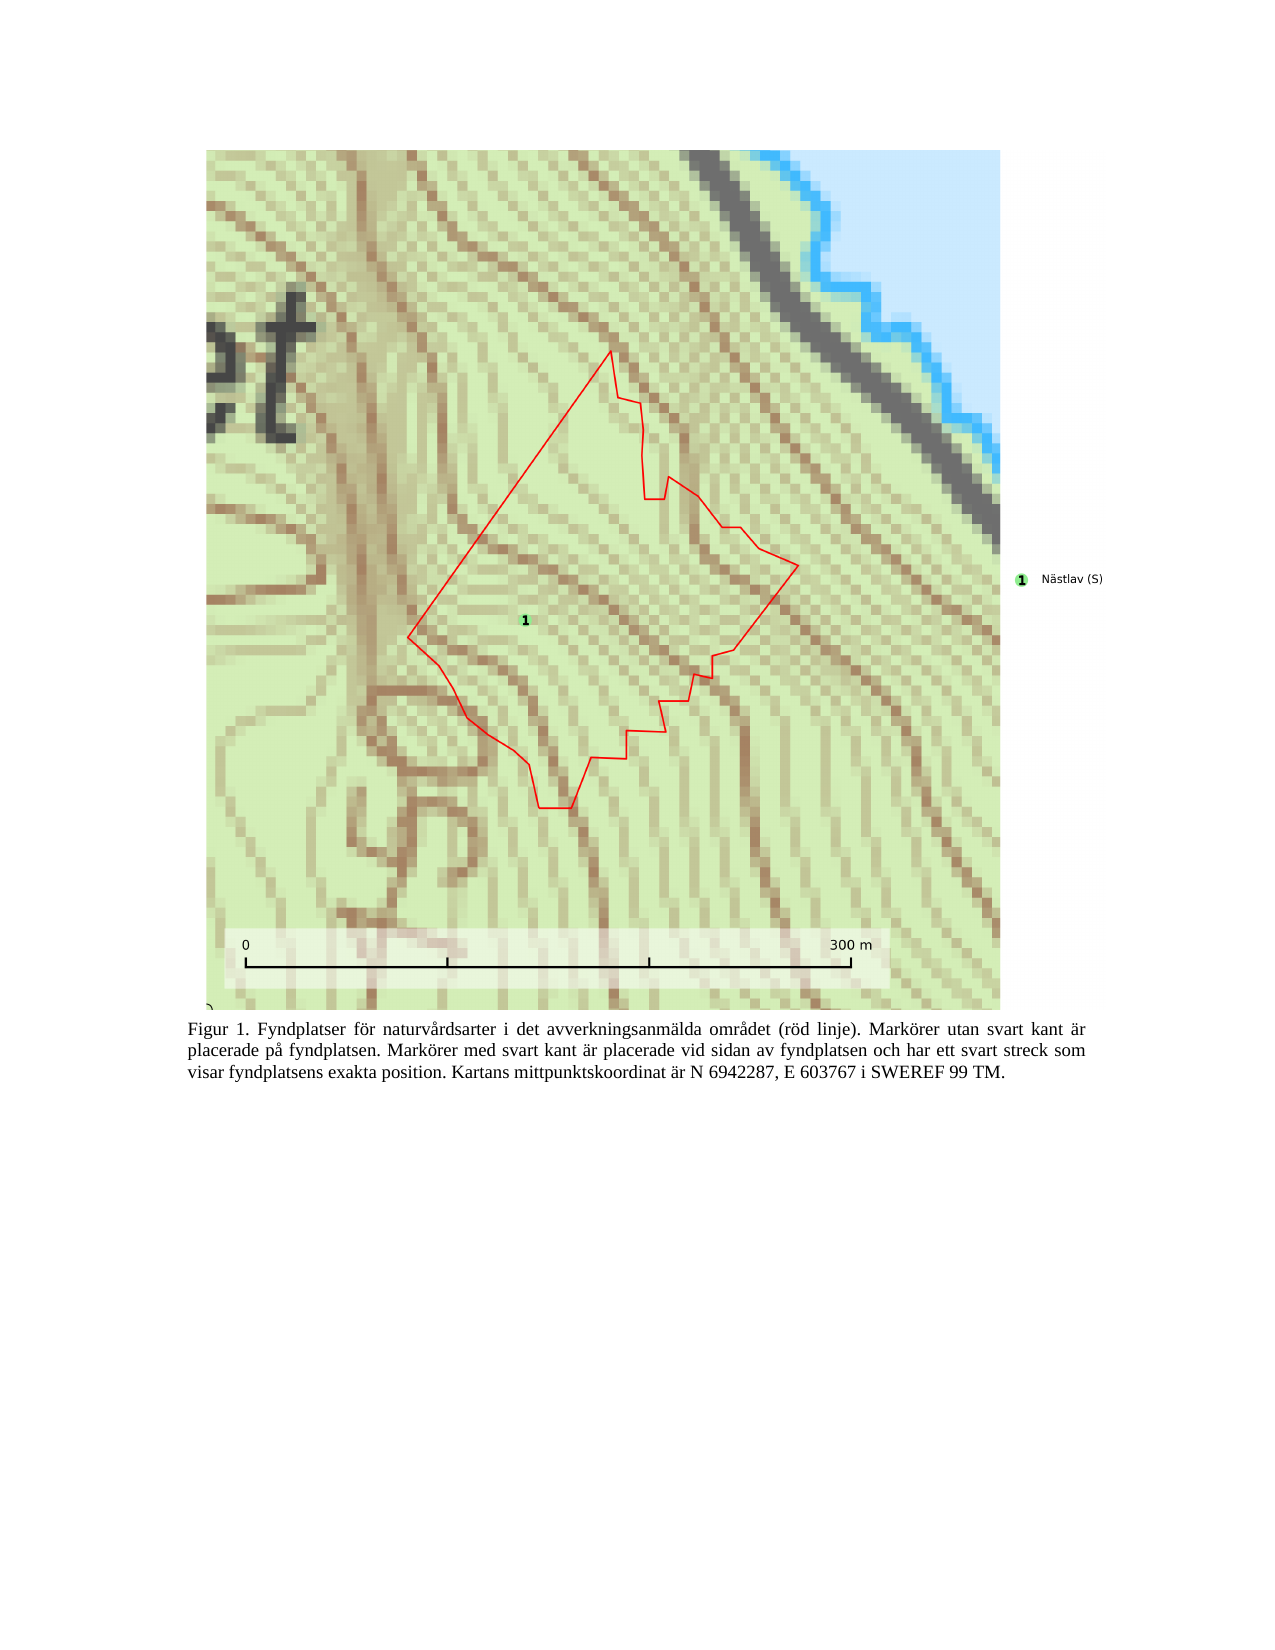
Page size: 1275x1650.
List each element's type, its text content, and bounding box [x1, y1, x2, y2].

picture [206, 150, 1107, 1010]
text Figur 1. Fyndplatser för naturvårdsarter i det avverkningsanmälda området (röd linje). Markörer utan svart kant är placerade på fyndplatsen. Markörer med svart kant är placerade vid sidan av fyndplatsen och har ett svart streck som visar fyndplatsens exakta position. Kartans mittpunktskoordinat är N 6942287, E 603767 i SWEREF 99 TM. [187, 1017, 1087, 1082]
